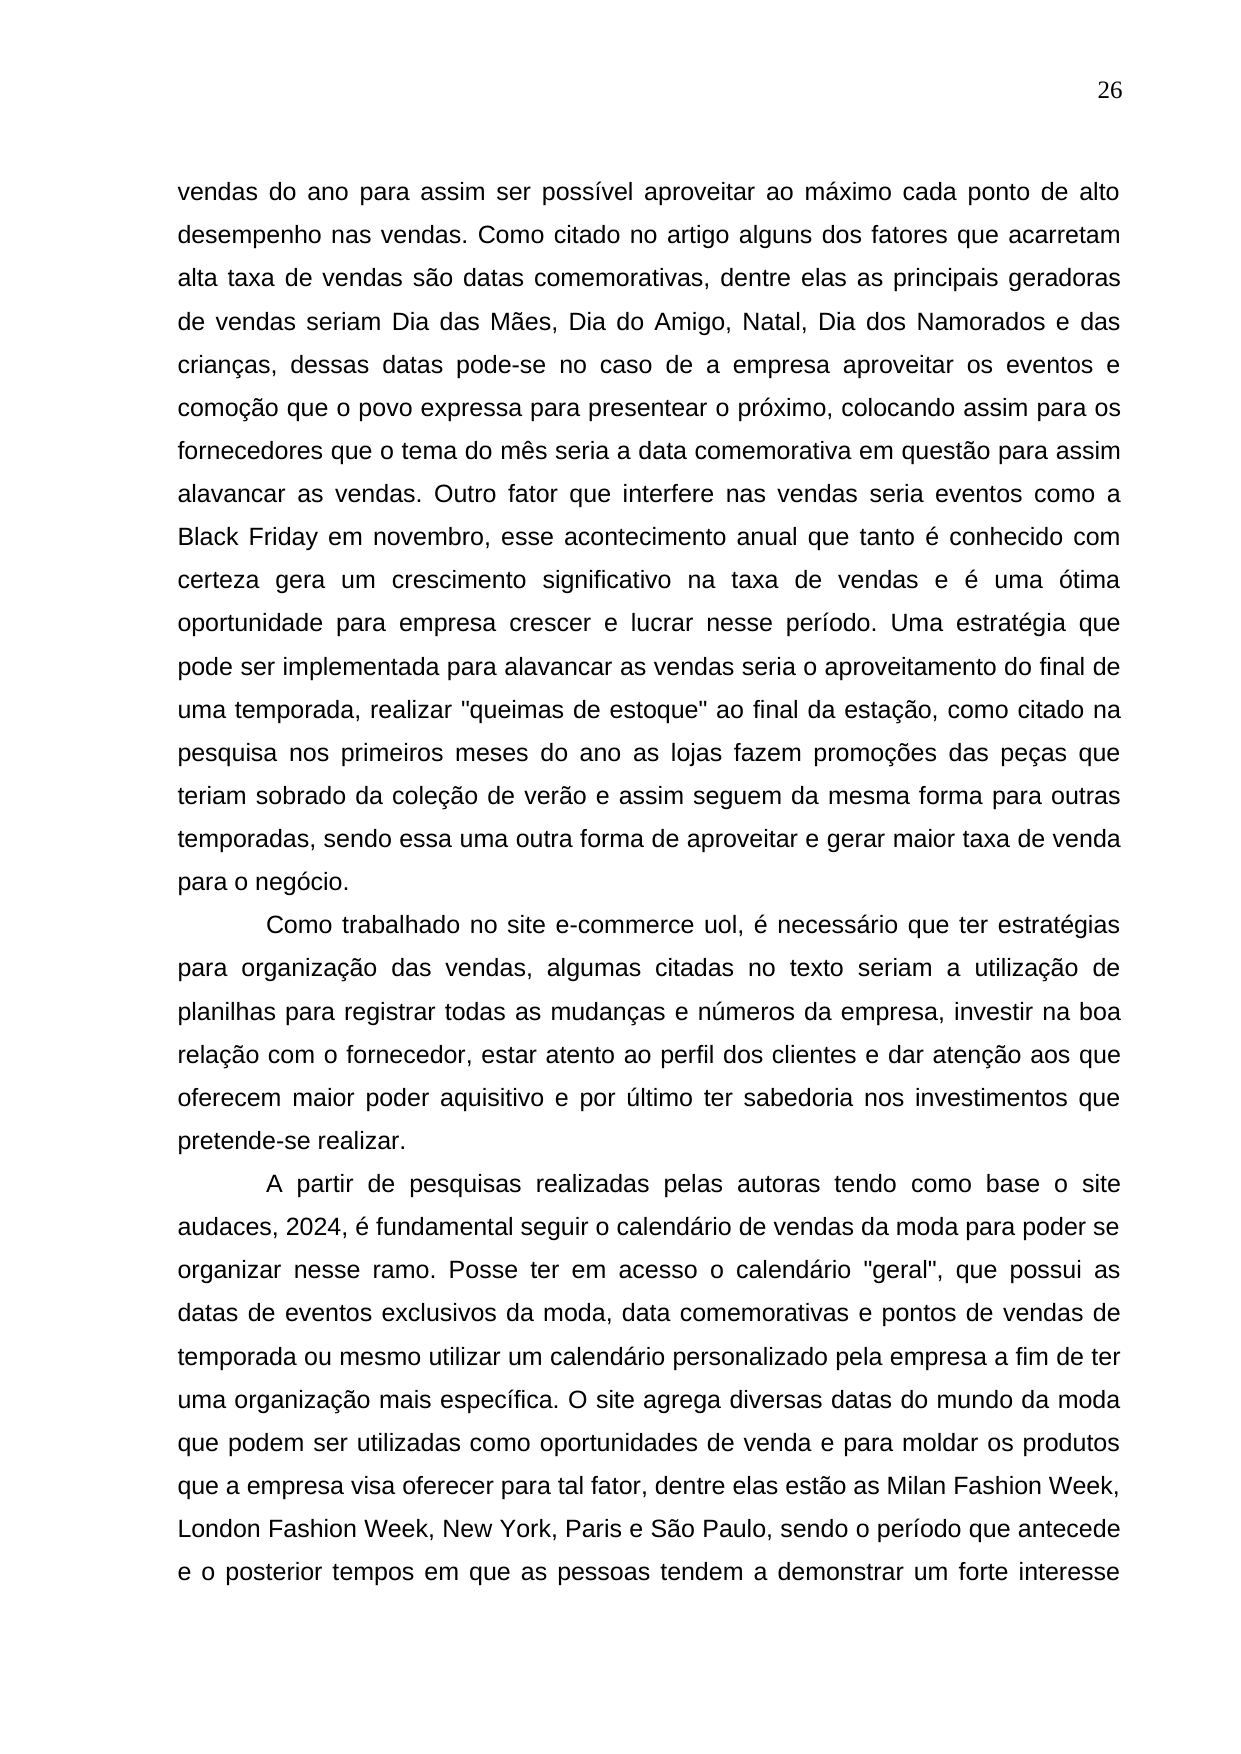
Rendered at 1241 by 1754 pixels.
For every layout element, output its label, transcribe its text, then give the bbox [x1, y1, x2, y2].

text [177, 1169, 1122, 1586]
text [177, 177, 1122, 896]
text Como trabalhado no site e-commerce uol, é necessário que ter estratégias para organização das vendas, algumas citadas no texto seriam a utilização de planilhas para registrar todas as mudanças e números da empresa, investir na boa relação com o fornecedor, estar atento ao perfil dos clientes e dar atenção aos que oferecem maior poder aquisitivo e por último ter sabedoria nos investimentos que pretende-se realizar. [177, 910, 1122, 1155]
